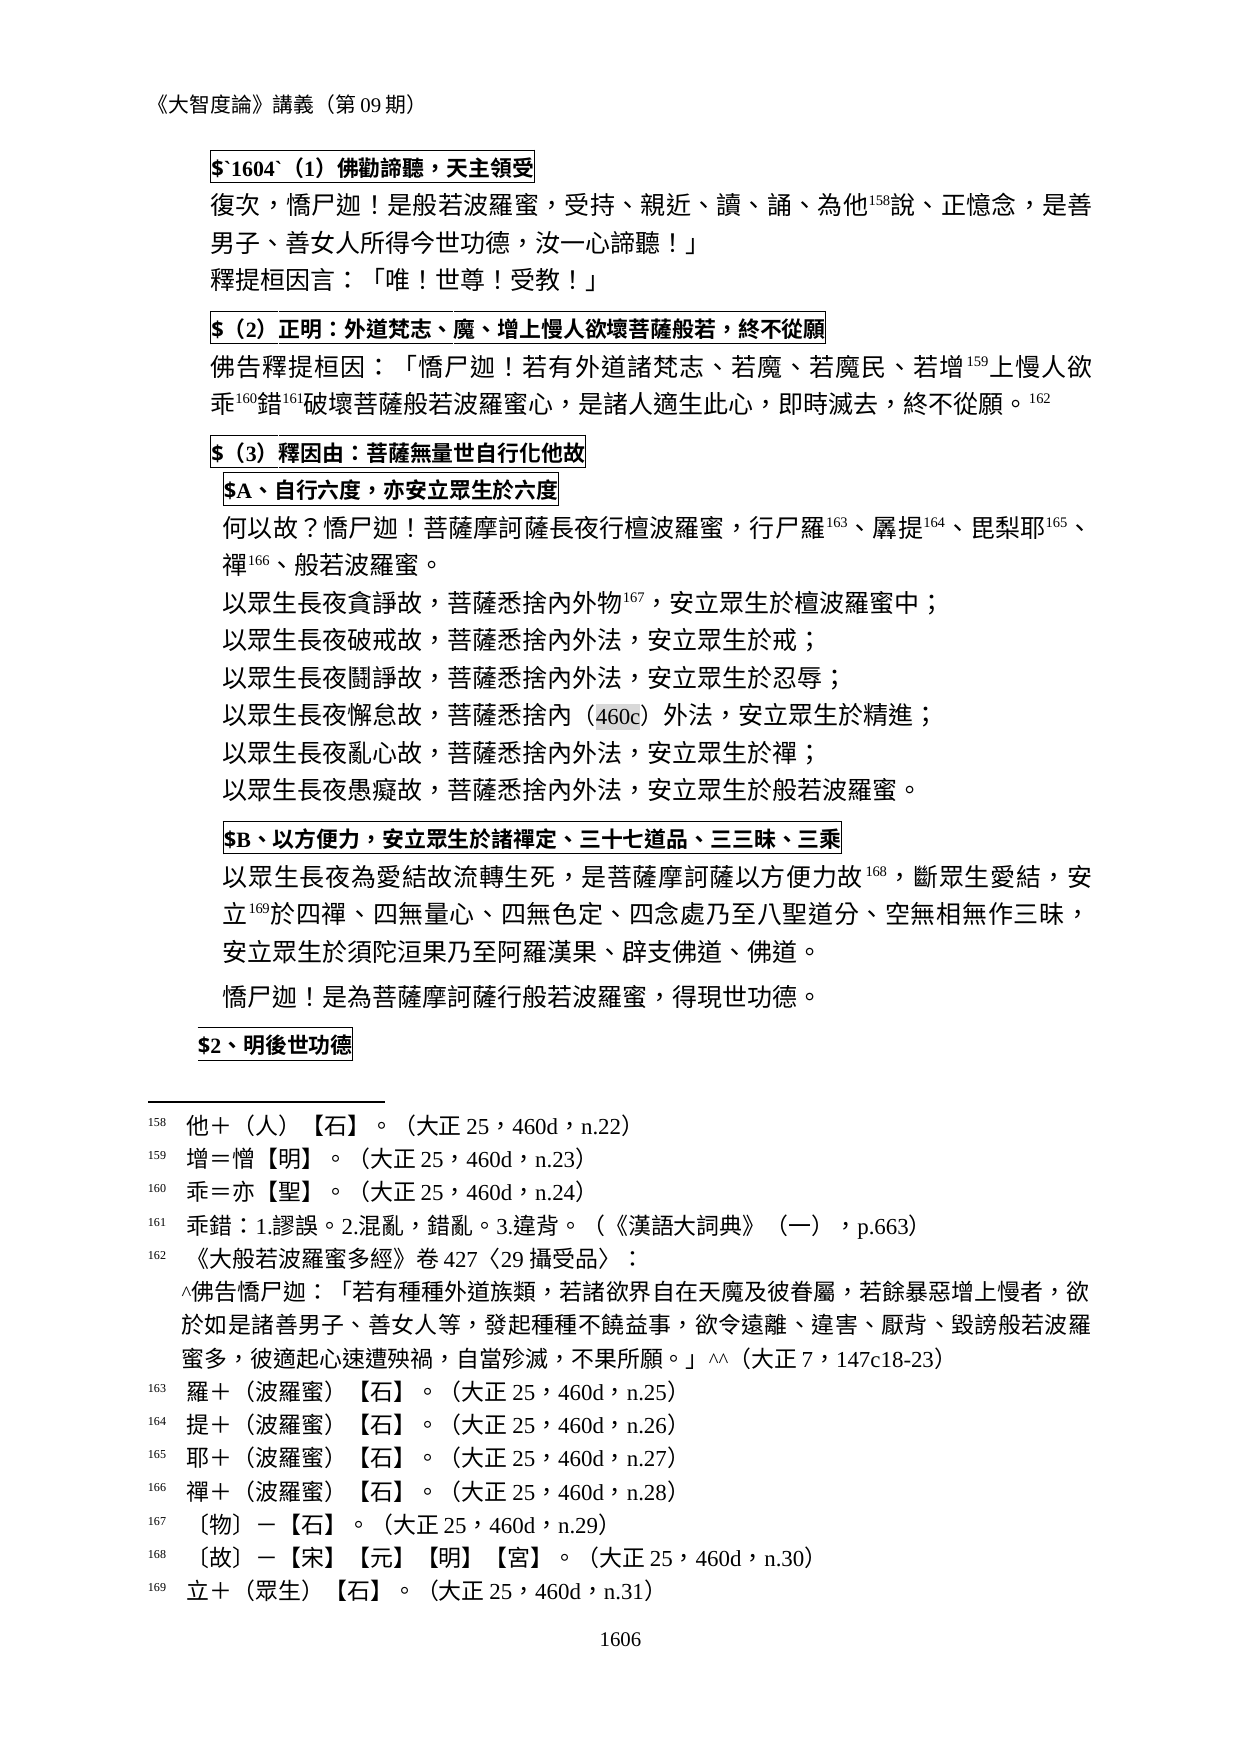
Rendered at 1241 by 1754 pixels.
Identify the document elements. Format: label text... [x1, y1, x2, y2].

text $A、自行六度，亦安立眾生於六度 [223, 470, 1092, 508]
text 憍尸迦！是為菩薩摩訶薩行般若波羅蜜，得現世功德。 [223, 976, 1092, 1014]
text 以眾生長夜破戒故，菩薩悉捨內外法，安立眾生於戒； [223, 620, 1092, 658]
text $（2）正明：外道梵志、魔、增上慢人欲壞菩薩般若，終不從願 [210, 309, 1092, 346]
text 以眾生長夜鬪諍故，菩薩悉捨內外法，安立眾生於忍辱； [223, 658, 1092, 695]
text $`1604`（1）佛勸諦聽，天主領受 [210, 148, 1092, 185]
text 以眾生長夜為愛結故流轉生死，是菩薩摩訶薩以方便力故，斷眾生愛結，安立於四禪、四無量心、四無色定、四念處乃至八聖道分、空無相無作三昧，安立眾生於須陀洹果乃至阿羅漢果、辟支佛道、佛道。 [223, 856, 1092, 969]
text 以眾生長夜貪諍故，菩薩悉捨內外物，安立眾生於檀波羅蜜中； [223, 583, 1092, 620]
text $2、明後世功德 [198, 1025, 1092, 1063]
text 復次，憍尸迦！是般若波羅蜜，受持、親近、讀、誦、為他說、正憶念，是善男子、善女人所得今世功德，汝一心諦聽！」 [210, 185, 1092, 260]
text 釋提桓因言：「唯！世尊！受教！」 [210, 260, 1092, 298]
text 何以故？憍尸迦！菩薩摩訶薩長夜行檀波羅蜜，行尸羅、羼提、毘梨耶、禪、般若波羅蜜。 [223, 508, 1092, 583]
text 以眾生長夜亂心故，菩薩悉捨內外法，安立眾生於禪； [223, 733, 1092, 770]
text $（3）釋因由：菩薩無量世自行化他故 [210, 433, 1092, 470]
text 佛告釋提桓因：「憍尸迦！若有外道諸梵志、若魔、若魔民、若增上慢人欲乖錯破壞菩薩般若波羅蜜心，是諸人適生此心，即時滅去，終不從願。 [210, 346, 1092, 421]
text 以眾生長夜愚癡故，菩薩悉捨內外法，安立眾生於般若波羅蜜。 [223, 770, 1092, 808]
text $B、以方便力，安立眾生於諸禪定、三十七道品、三三昧、三乘 [223, 819, 1092, 856]
text 以眾生長夜懈怠故，菩薩悉捨內（）外法，安立眾生於精進； [223, 695, 1092, 733]
